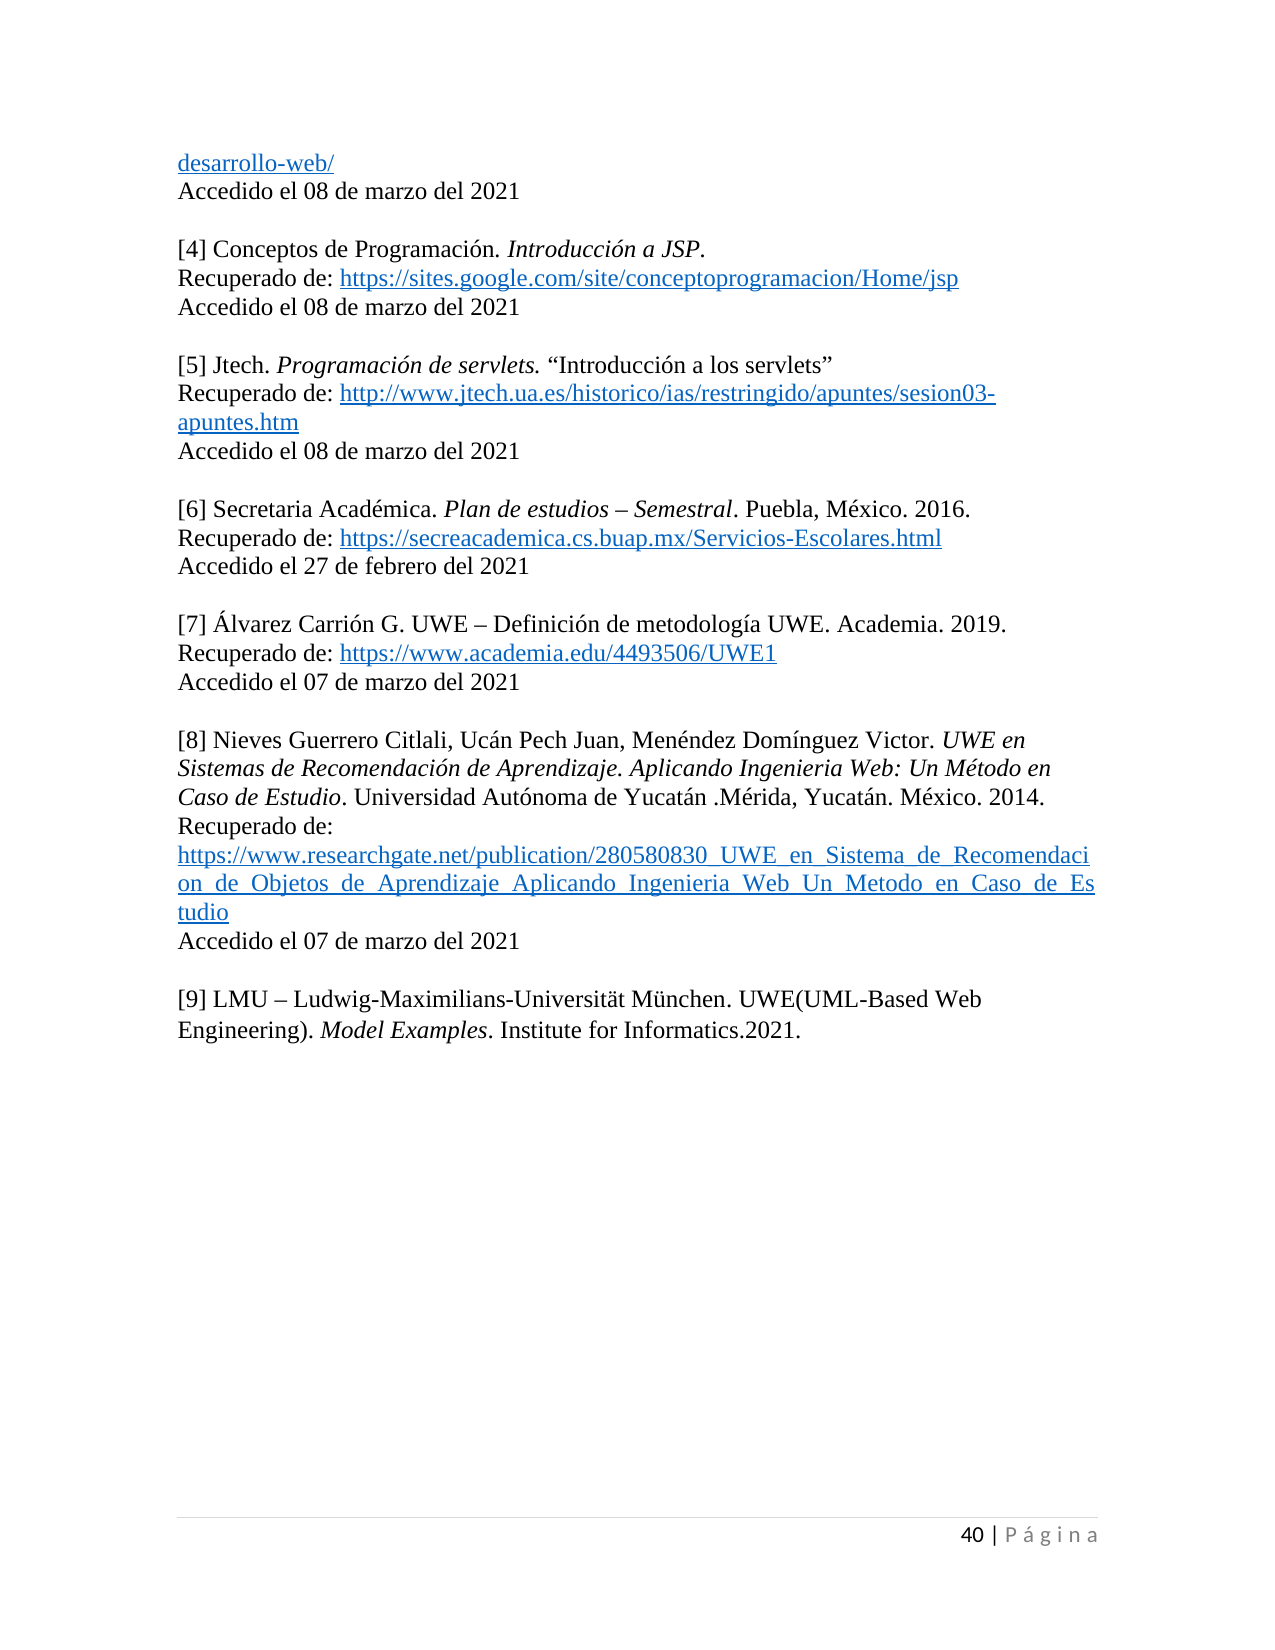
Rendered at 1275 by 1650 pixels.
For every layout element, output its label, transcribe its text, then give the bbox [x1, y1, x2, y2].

text [8] Nieves Guerrero Citlali, Ucán Pech Juan, Menéndez Domínguez Victor. UWE en Sistemas de Recomendación de Aprendizaje. Aplicando Ingenieria Web: Un Método en Caso de Estudio. Universidad Autónoma de Yucatán .Mérida, Yucatán. México. 2014. Recuperado de: https://www.researchgate.net/publication/280580830_UWE_en_Sistema_de_Recomendacion_de_Objetos_de_Aprendizaje_Aplicando_Ingenieria_Web_Un_Metodo_en_Caso_de_Estudio Accedido el 07 de marzo del 2021 [177, 725, 1098, 955]
text [5] Jtech. Programación de servlets. “Introducción a los servlets” Recuperado de: http://www.jtech.ua.es/historico/ias/restringido/apuntes/sesion03-apuntes.htm Accedido el 08 de marzo del 2021 [177, 350, 1098, 465]
text [6] Secretaria Académica. Plan de estudios – Semestral. Puebla, México. 2016. Recuperado de: https://secreacademica.cs.buap.mx/Servicios-Escolares.html Accedido el 27 de febrero del 2021 [177, 494, 1098, 580]
text [9] LMU – Ludwig-Maximilians-Universität München. UWE(UML-Based Web Engineering). Model Examples. Institute for Informatics.2021. [177, 984, 1098, 1044]
text [4] Conceptos de Programación. Introducción a JSP. Recuperado de: https://sites.google.com/site/conceptoprogramacion/Home/jsp Accedido el 08 de marzo del 2021 [177, 234, 1098, 321]
text [7] Álvarez Carrión G. UWE – Definición de metodología UWE. Academia. 2019. Recuperado de: https://www.academia.edu/4493506/UWE1 Accedido el 07 de marzo del 2021 [177, 609, 1098, 696]
